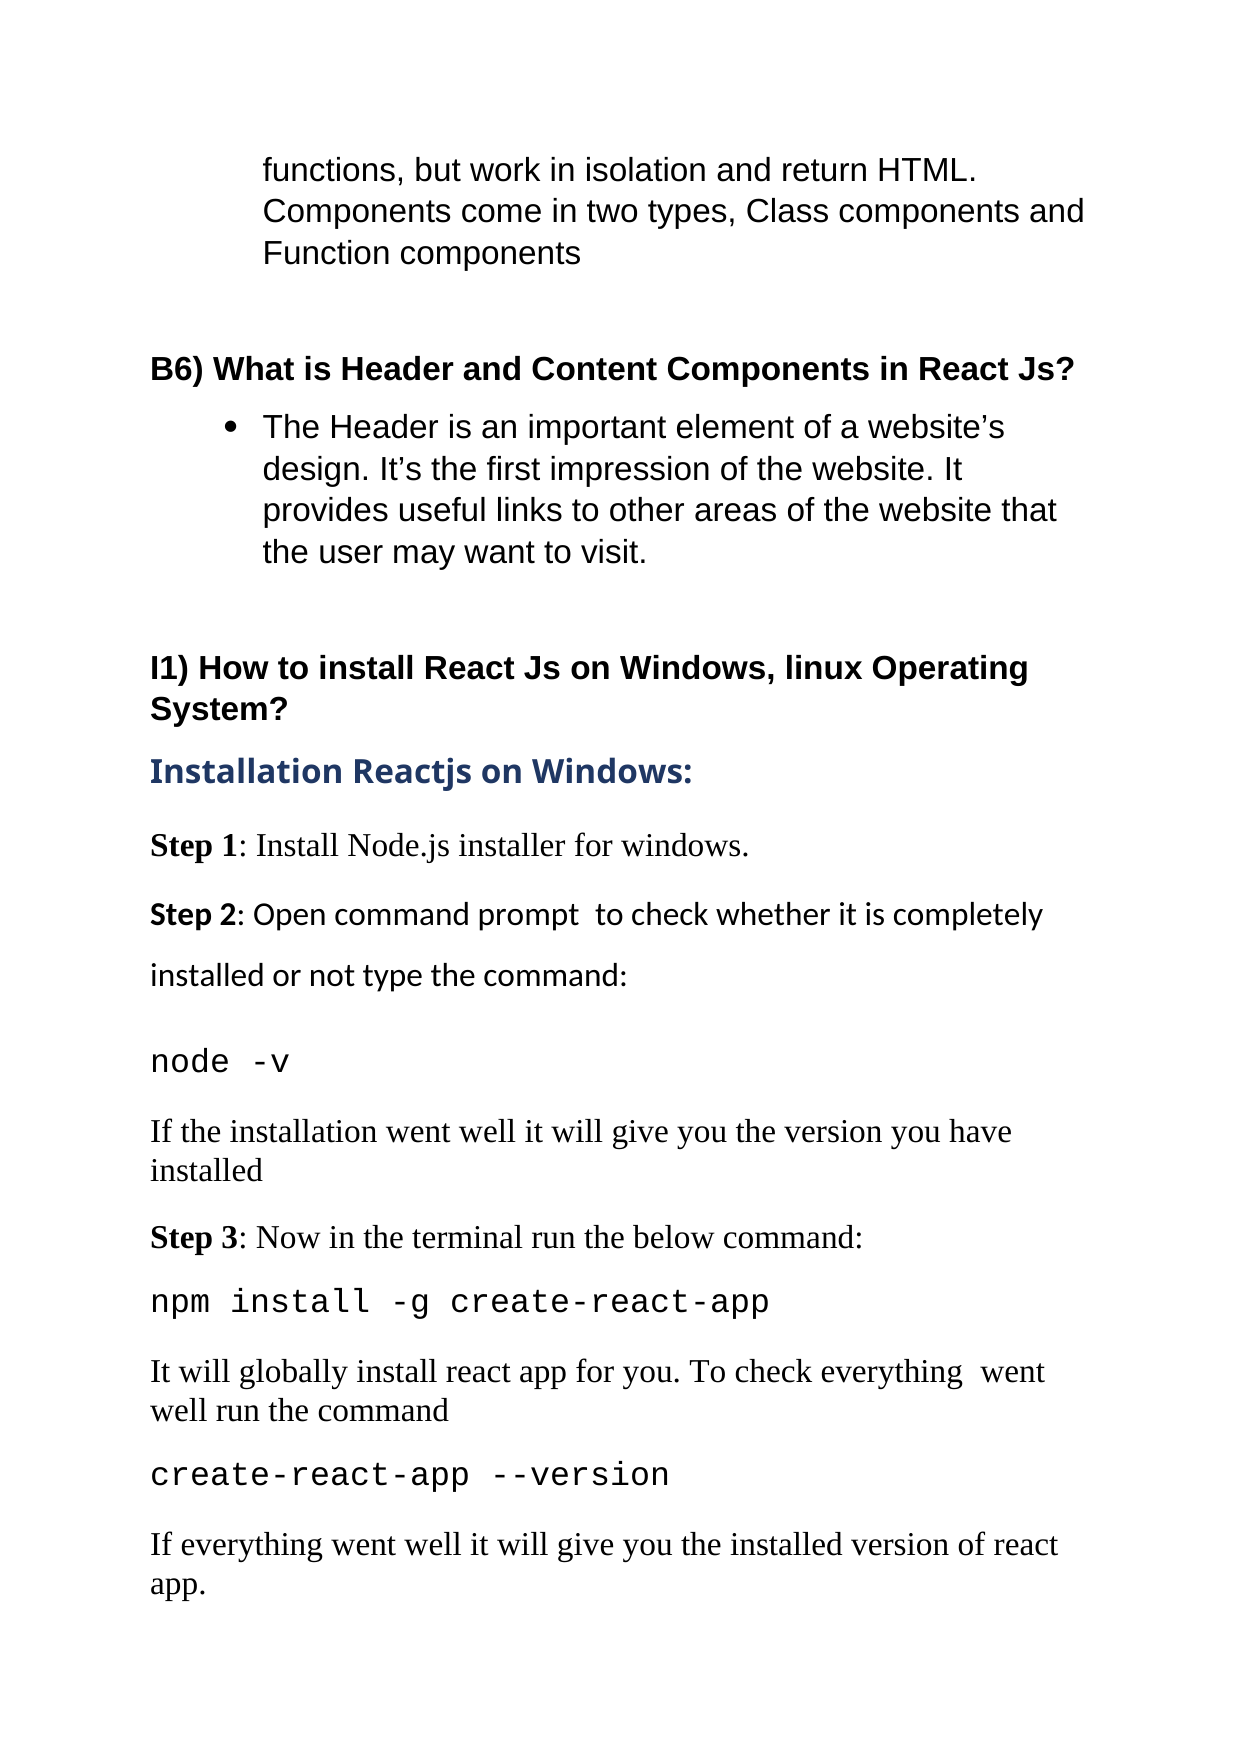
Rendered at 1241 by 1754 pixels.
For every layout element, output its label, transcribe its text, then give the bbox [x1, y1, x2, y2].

text It will globally install react app for you. To check everything went well run the command [150, 1352, 1090, 1428]
text If the installation went well it will give you the version you have installed [150, 1111, 1090, 1188]
list The Header is an important element of a website’s design. It’s the first impression of the website. It provides useful links to other areas of the website that the user may want to visit. [225, 407, 1090, 570]
text Step 1: Install Node.js installer for windows. [150, 826, 1090, 864]
subtitle Installation Reactjs on Windows: [150, 748, 1090, 793]
text If everything went well it will give you the installed version of react app. [150, 1524, 1090, 1601]
text B6) What is Header and Content Components in React Js? [150, 349, 1090, 388]
text node -v [150, 1044, 1090, 1082]
text npm install -g create-react-app [150, 1285, 1090, 1323]
text Step 2: Open command prompt to check whether it is completely installed or not type the command: [150, 893, 1090, 995]
text I1) How to install React Js on Windows, linux Operating System? [150, 648, 1090, 728]
text Step 3: Now in the terminal run the below command: [150, 1217, 1090, 1256]
text create-react-app --version [150, 1458, 1090, 1495]
